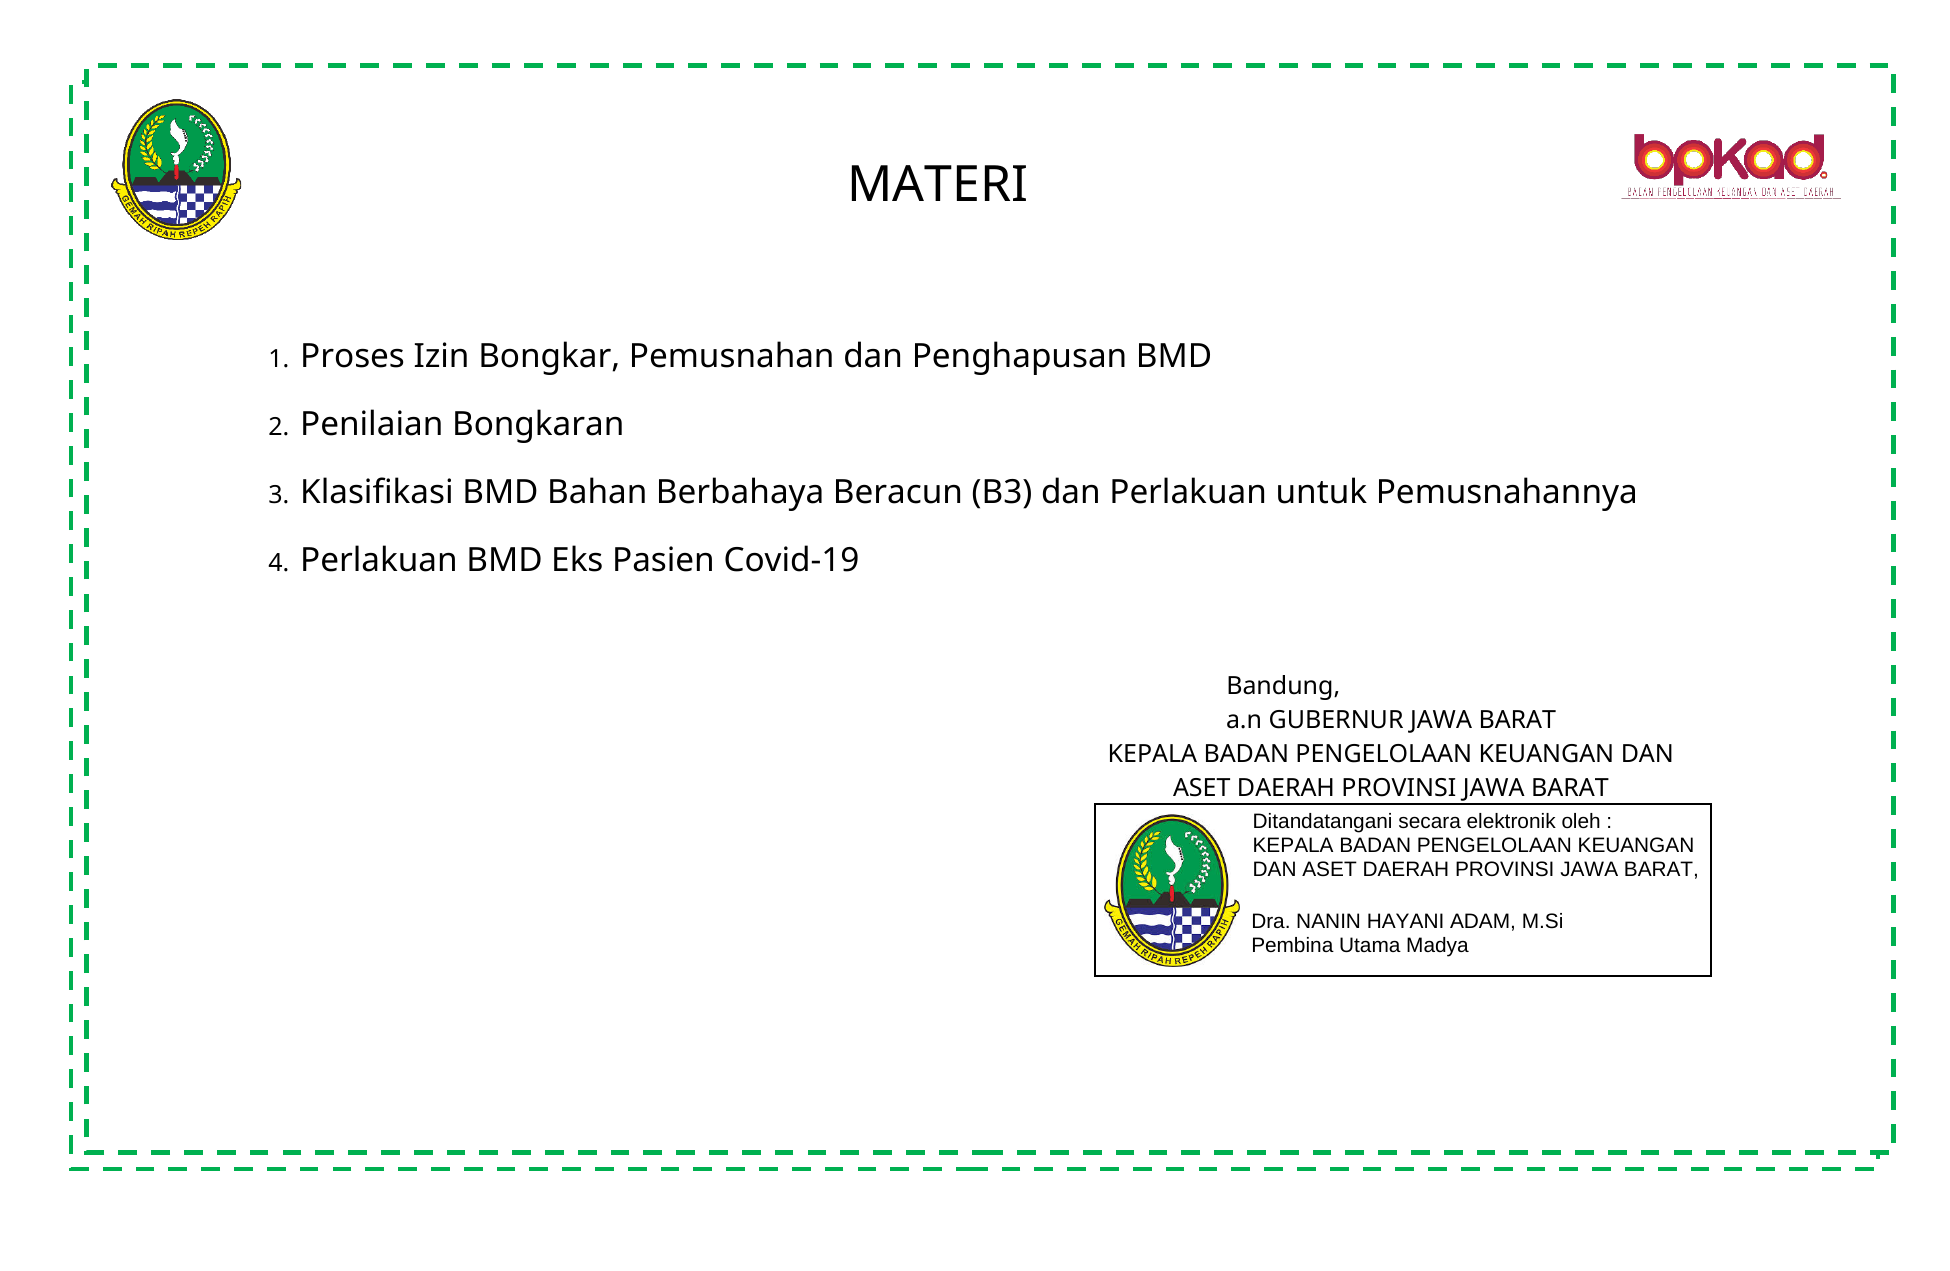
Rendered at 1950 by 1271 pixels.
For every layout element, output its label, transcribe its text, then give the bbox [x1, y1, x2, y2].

text MATERI [242, 148, 1725, 216]
list Proses Izin Bongkar, Pemusnahan dan Penghapusan BMD [268, 332, 1725, 377]
text Bandung, [1095, 667, 1687, 702]
picture [111, 99, 242, 240]
picture [1104, 814, 1240, 967]
list Perlakuan BMD Eks Pasien Covid-19 [268, 536, 1725, 581]
text a.n GUBERNUR JAWA BARAT [1095, 702, 1687, 736]
list Klasifikasi BMD Bahan Berbahaya Beracun (B3) dan Perlakuan untuk Pemusnahannya [268, 468, 1725, 513]
text KEPALA BADAN PENGELOLAAN KEUANGAN DAN ASET DAERAH PROVINSI JAWA BARAT [1095, 736, 1687, 803]
picture [1613, 112, 1848, 223]
list Penilaian Bongkaran [268, 400, 1725, 445]
